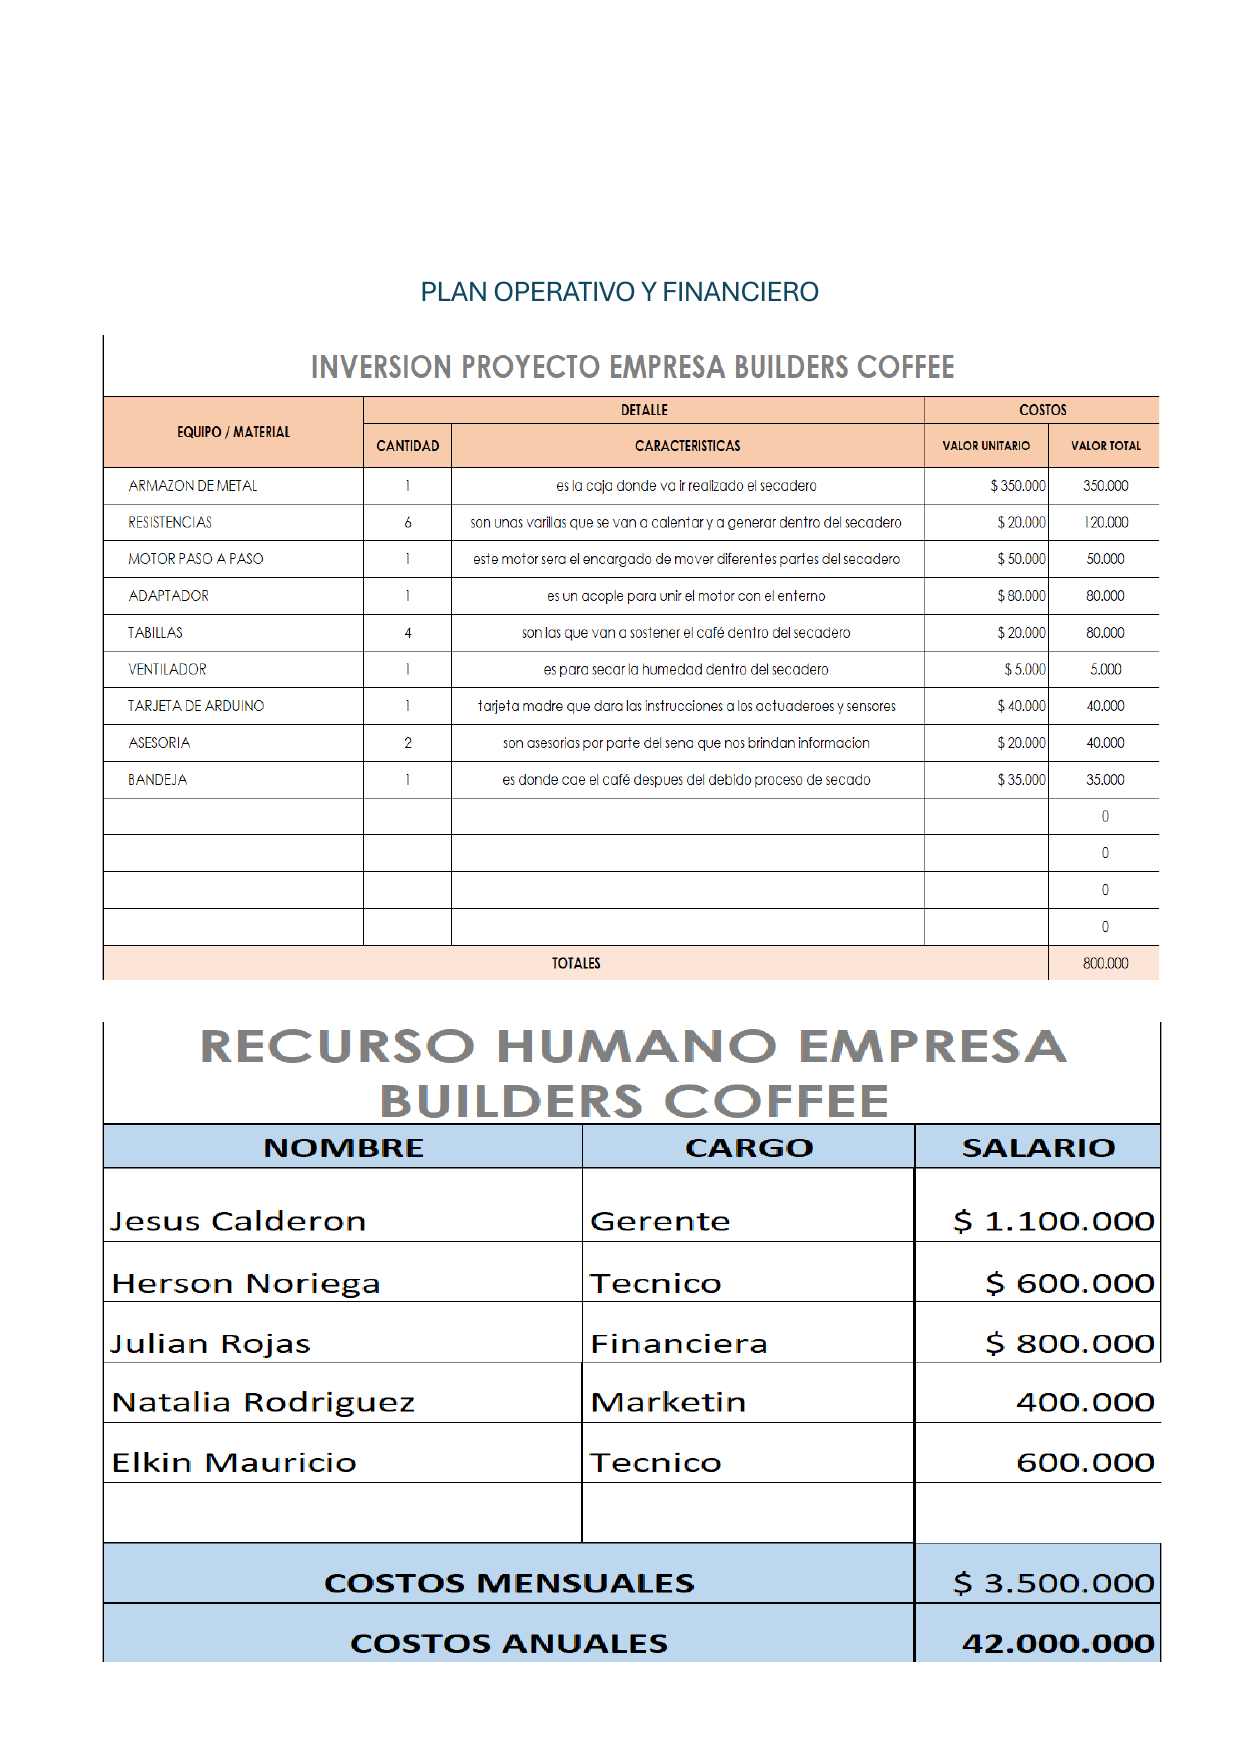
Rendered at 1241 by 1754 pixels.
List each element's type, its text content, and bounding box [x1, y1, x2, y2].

picture [102, 335, 1160, 980]
picture [102, 1022, 1162, 1662]
subtitle PLAN OPERATIVO Y FINANCIERO [177, 273, 1063, 309]
